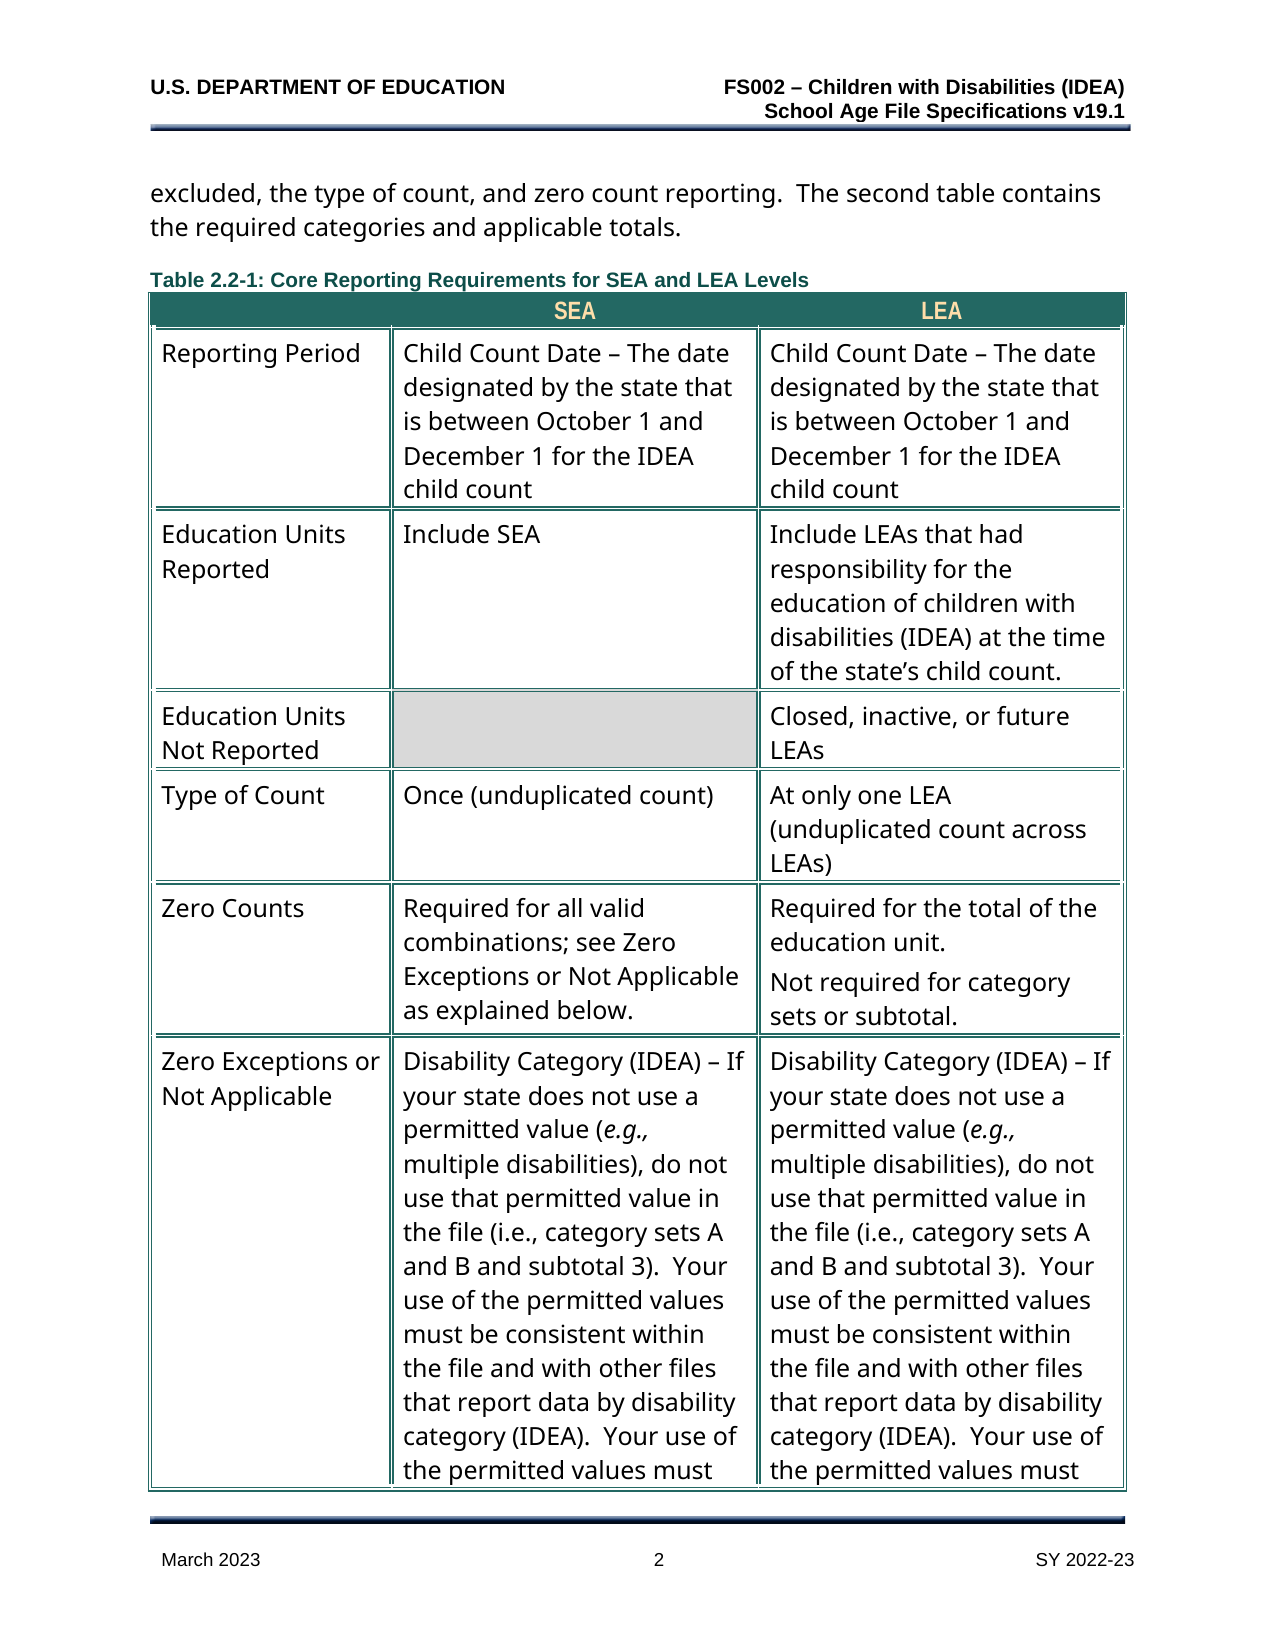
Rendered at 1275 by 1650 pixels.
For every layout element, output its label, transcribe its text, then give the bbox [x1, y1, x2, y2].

table_cell At only one LEA (unduplicated count across LEAs) [758, 767, 1125, 880]
picture [150, 1516, 1125, 1524]
table_cell Education Units Not Reported [150, 688, 392, 767]
picture [150, 122, 1138, 131]
table_cell Closed, inactive, or future LEAs [758, 688, 1125, 767]
table_cell Include LEAs that had responsibility for the education of children with disabilities (IDEA) at the time of the state’s child count. [758, 506, 1125, 687]
table_cell Once (unduplicated count) [394, 771, 756, 880]
table_cell Education Units Reported [150, 506, 392, 687]
table_cell Type of Count [150, 767, 392, 880]
table_cell Required for the total of the education unit. Not required for category sets or subtotal. [758, 880, 1125, 1033]
table_cell [394, 692, 756, 767]
table_cell Child Count Date – The date designated by the state that is between October 1 and December 1 for the IDEA child count [758, 325, 1125, 506]
table_cell Reporting Period [150, 325, 392, 506]
table_header [150, 293, 392, 325]
table_cell Zero Exceptions or Not Applicable [150, 1033, 392, 1487]
table_cell Required for all valid combinations; see Zero Exceptions or Not Applicable as explained below. [394, 885, 756, 1033]
table_header SEA [392, 296, 758, 325]
table_cell Child Count Date – The date designated by the state that is between October 1 and December 1 for the IDEA child count [394, 330, 756, 506]
text Table 2.2-1: Core Reporting Requirements for SEA and LEA Levels [150, 268, 1125, 292]
table_header LEA [758, 293, 1125, 325]
table_cell Include SEA [394, 511, 756, 687]
table_cell Zero Counts [150, 880, 392, 1033]
